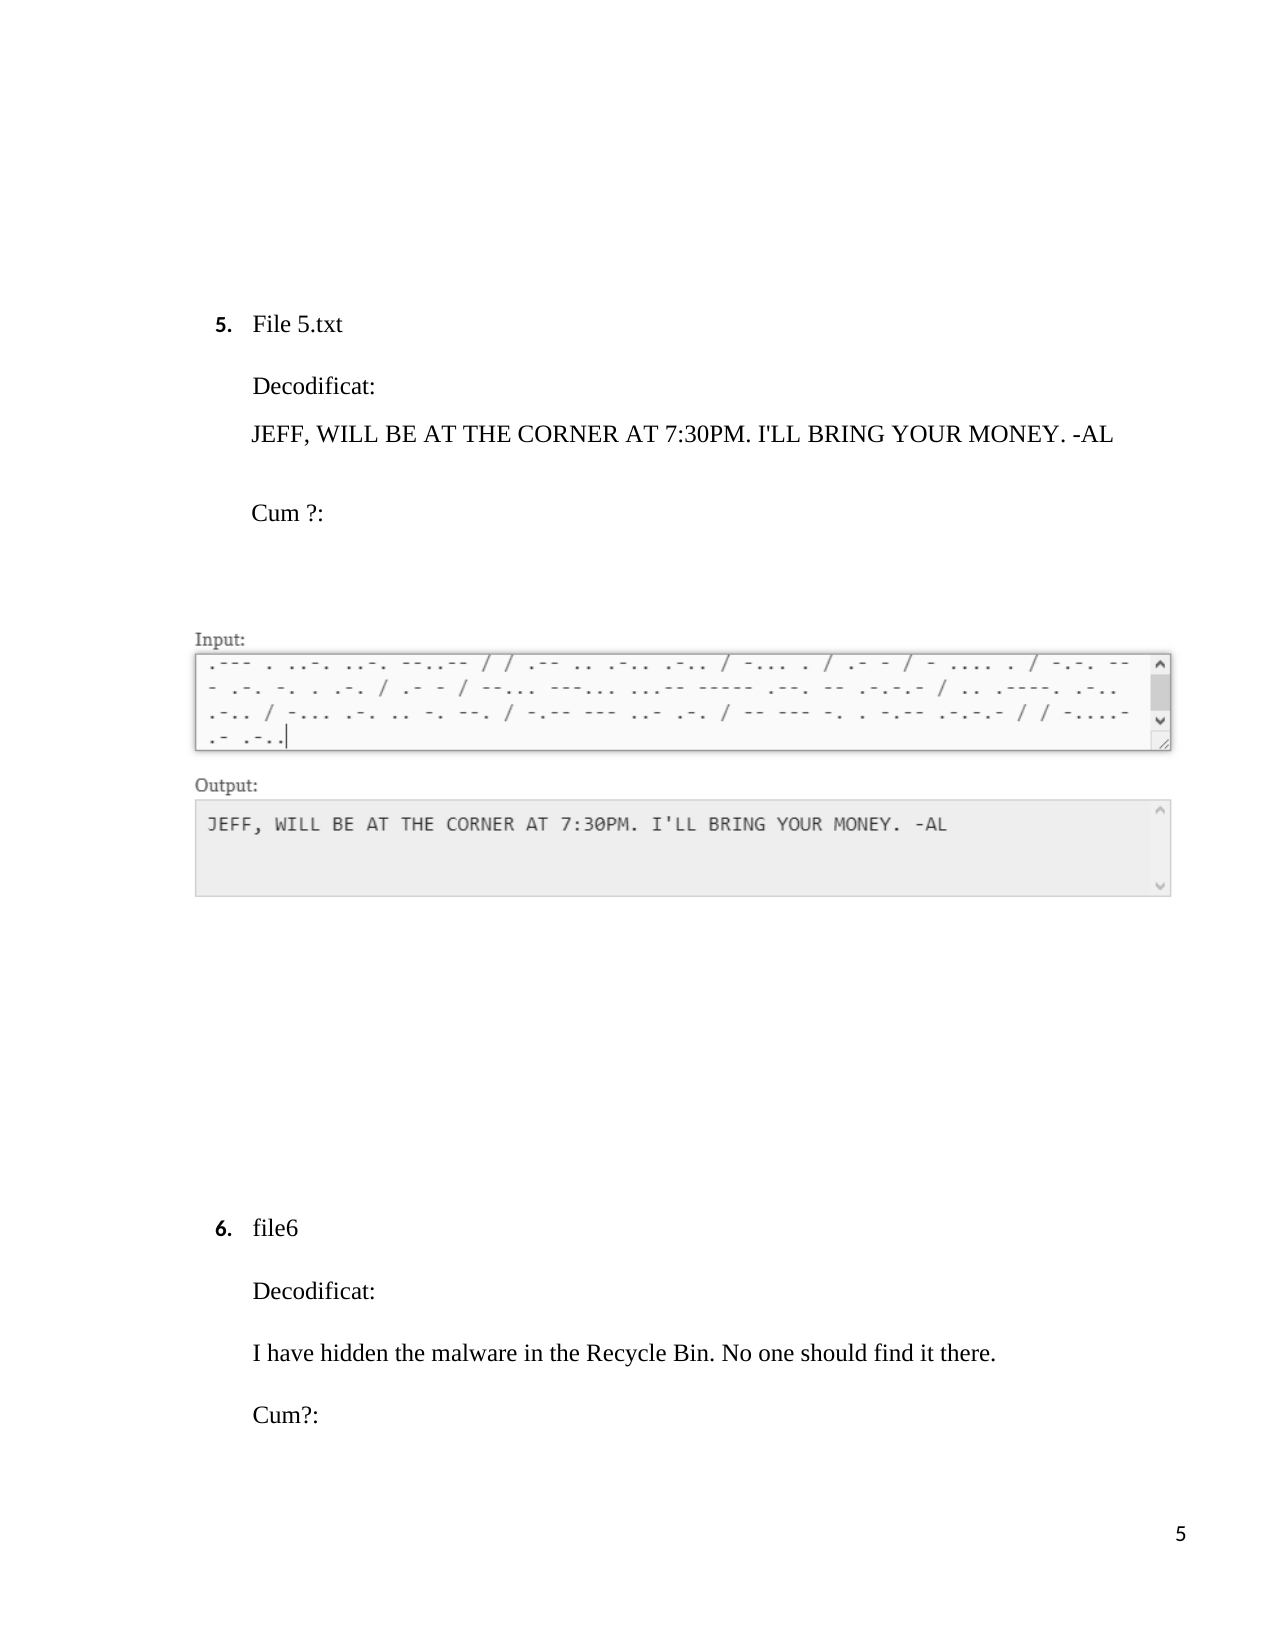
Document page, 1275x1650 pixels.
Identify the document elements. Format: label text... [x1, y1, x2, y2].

list Decodificat: I have hidden the malware in the Recycle Bin. No one should find it there. Cum?: [252, 1276, 1186, 1429]
list File 5.txt [215, 309, 1186, 338]
text JEFF, WILL BE AT THE CORNER AT 7:30PM. I'LL BRING YOUR MONEY. -AL [251, 419, 1186, 448]
list file6 [215, 1213, 1186, 1242]
text Cum ?: [251, 467, 1186, 527]
list Decodificat: [252, 371, 1186, 400]
picture [177, 626, 1187, 914]
